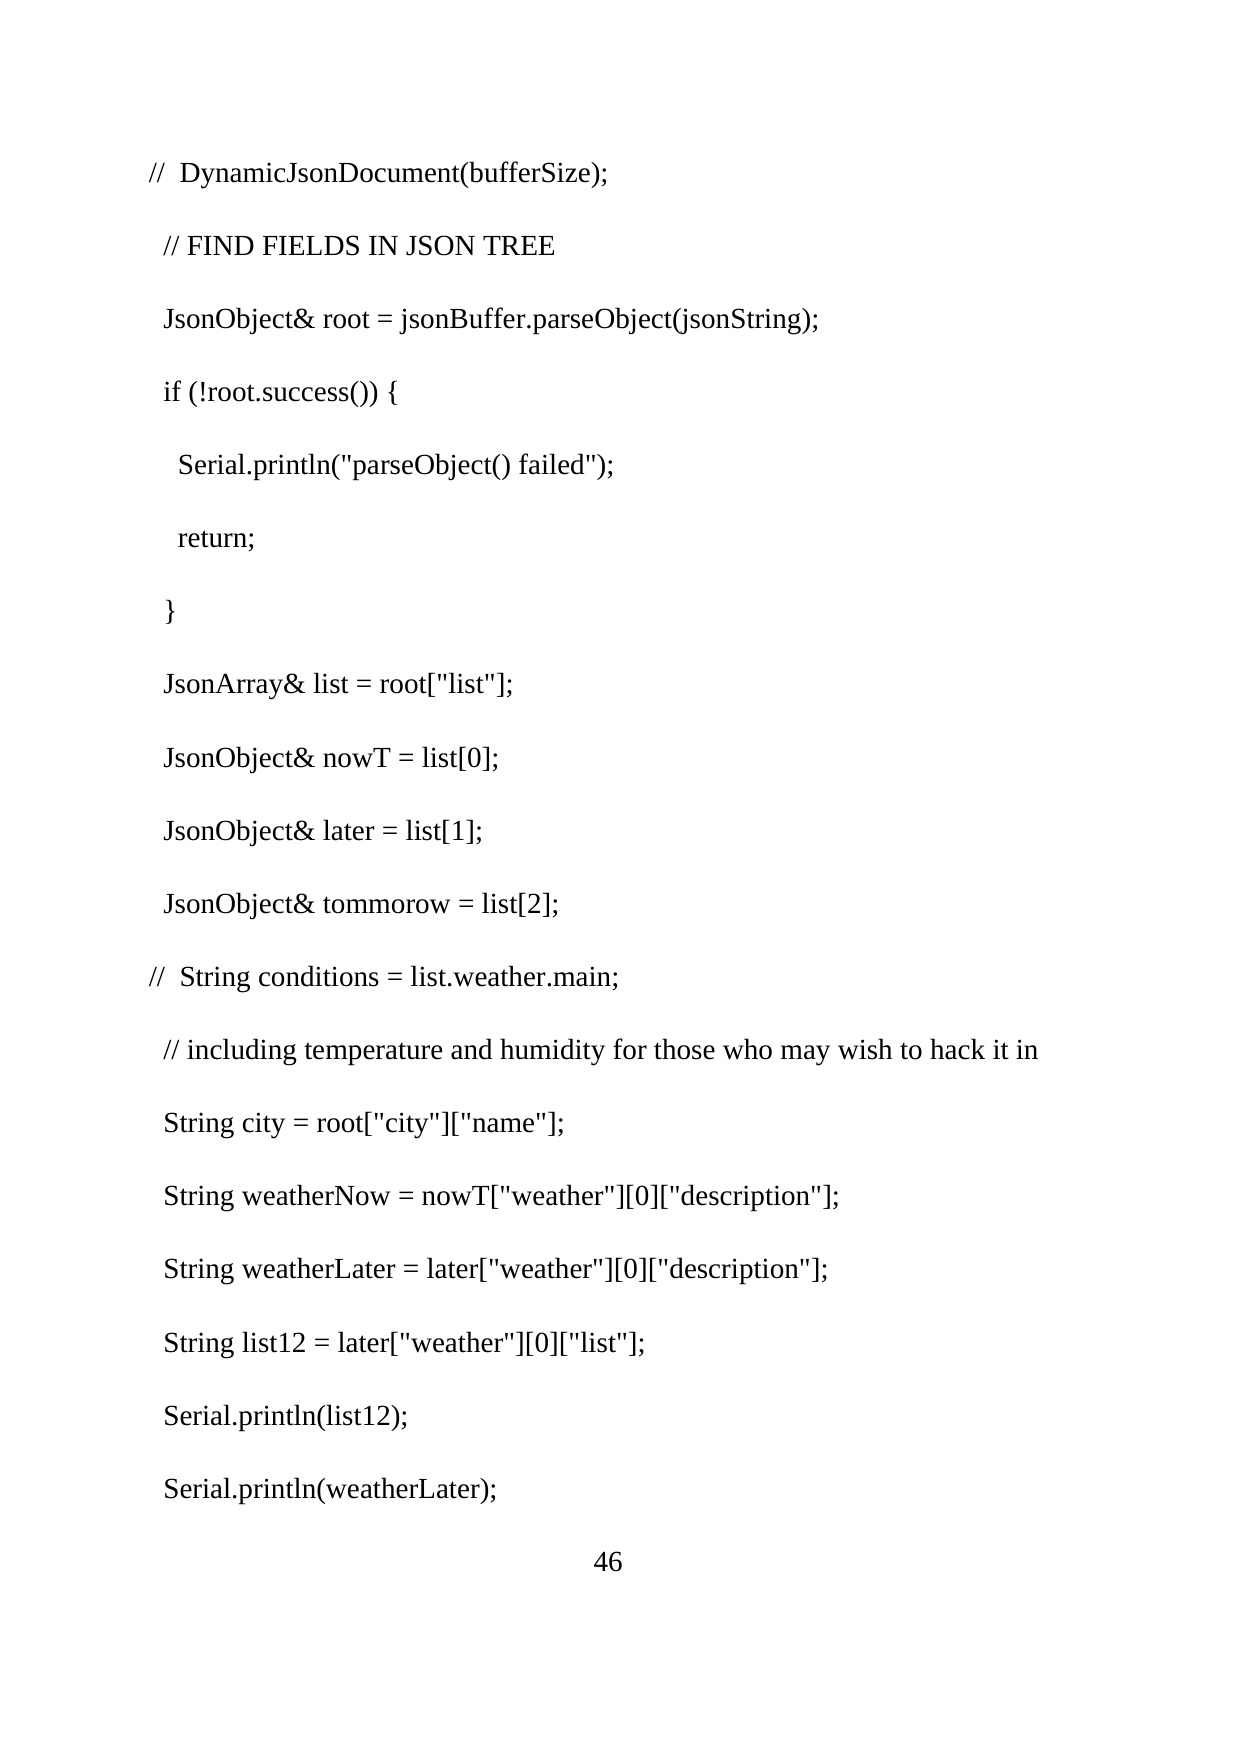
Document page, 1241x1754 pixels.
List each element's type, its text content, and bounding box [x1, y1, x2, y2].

text JsonObject& later = list[1]; [148, 813, 1091, 846]
text JsonObject& tommorow = list[2]; [148, 886, 1091, 919]
text // including temperature and humidity for those who may wish to hack it in [148, 1032, 1091, 1066]
text 46 [148, 1544, 1091, 1578]
text Serial.println(weatherLater); [148, 1471, 1091, 1504]
text // DynamicJsonDocument(bufferSize); [148, 155, 1091, 188]
text JsonObject& nowT = list[0]; [148, 740, 1091, 773]
text String city = root["city"]["name"]; [148, 1105, 1091, 1139]
text Serial.println("parseObject() failed"); [148, 447, 1091, 481]
text String weatherLater = later["weather"][0]["description"]; [148, 1252, 1091, 1285]
text return; [148, 520, 1091, 554]
text } [148, 593, 1091, 627]
text JsonObject& root = jsonBuffer.parseObject(jsonString); [148, 301, 1091, 334]
text if (!root.success()) { [148, 374, 1091, 408]
text // String conditions = list.weather.main; [148, 959, 1091, 993]
text Serial.println(list12); [148, 1398, 1091, 1431]
text String weatherNow = nowT["weather"][0]["description"]; [148, 1178, 1091, 1212]
text String list12 = later["weather"][0]["list"]; [148, 1325, 1091, 1358]
text // FIND FIELDS IN JSON TREE [148, 228, 1091, 261]
text JsonArray& list = root["list"]; [148, 667, 1091, 700]
